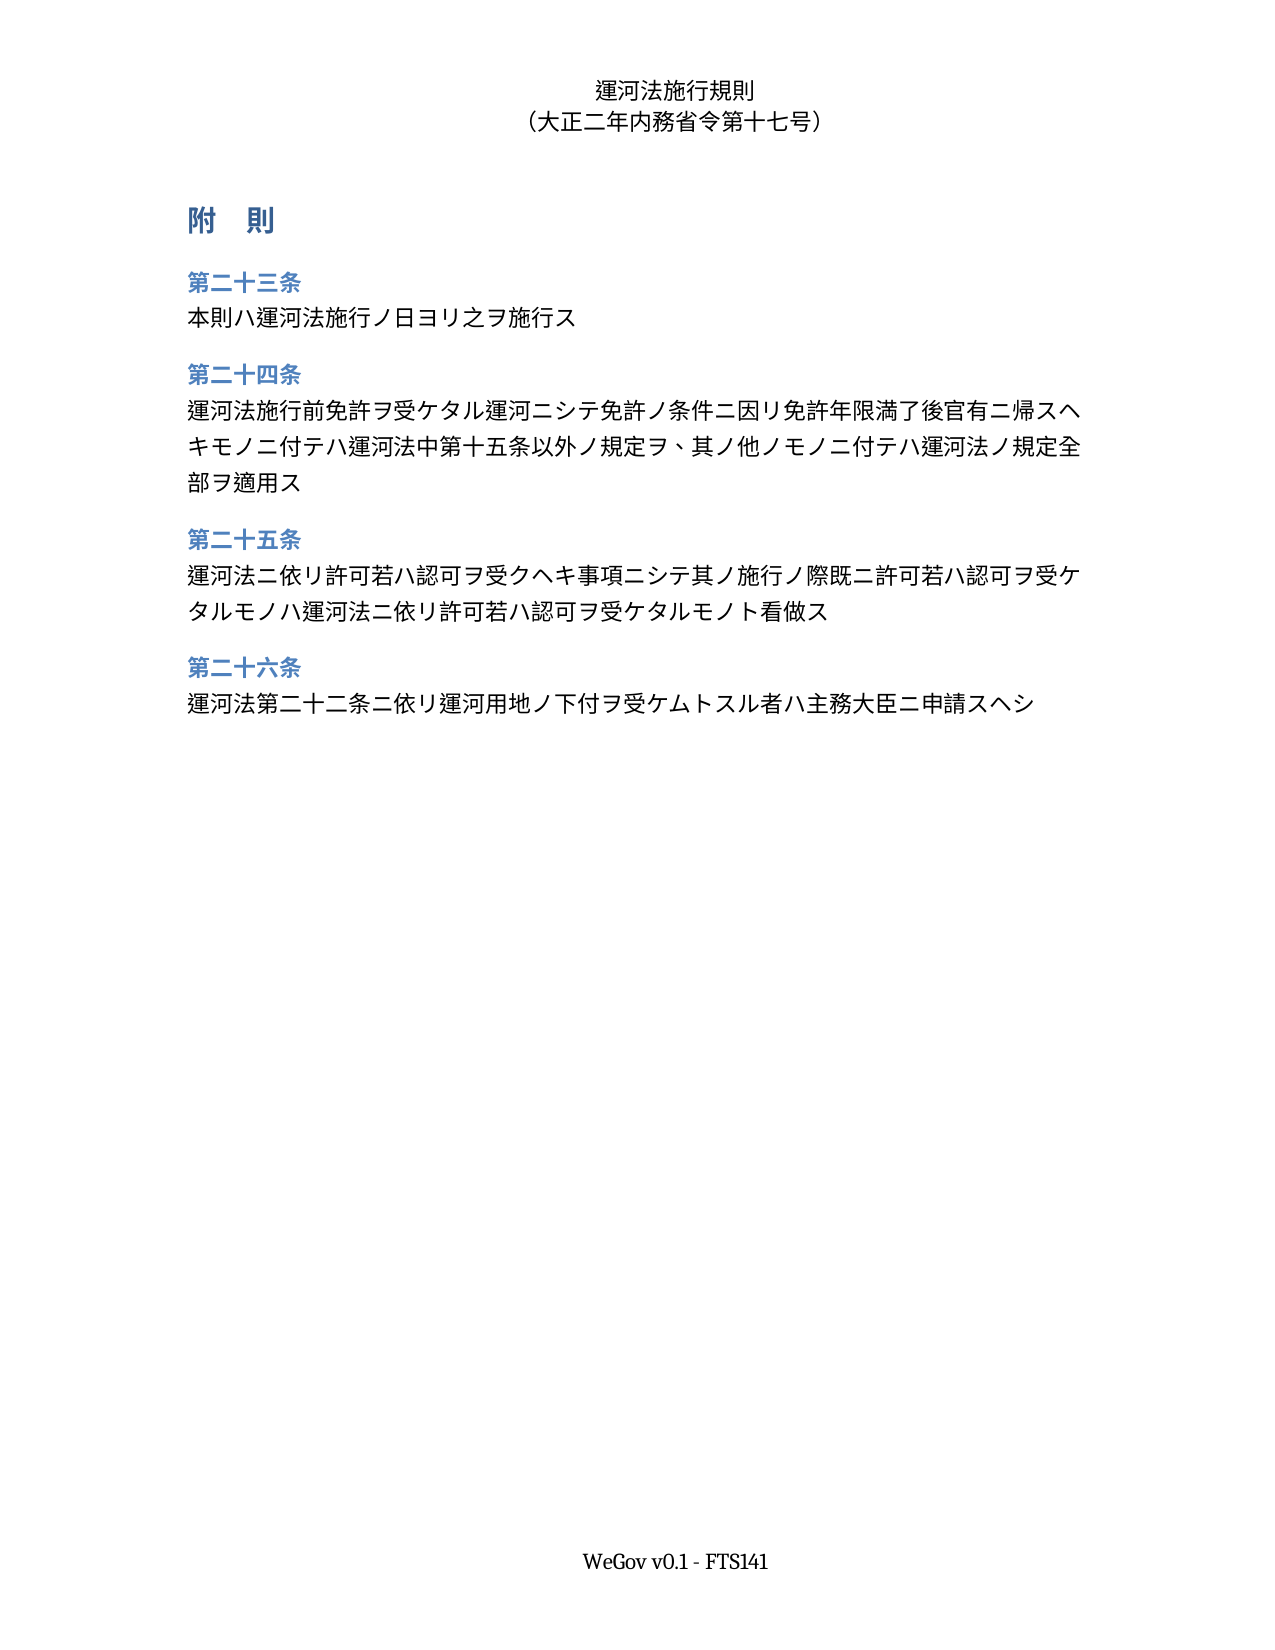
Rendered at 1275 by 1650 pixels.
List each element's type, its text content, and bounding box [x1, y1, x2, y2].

text 運河法ニ依リ許可若ハ認可ヲ受クヘキ事項ニシテ其ノ施行ノ際既ニ許可若ハ認可ヲ受ケタルモノハ運河法ニ依リ許可若ハ認可ヲ受ケタルモノト看做ス [187, 560, 1087, 627]
text 運河法第二十二条ニ依リ運河用地ノ下付ヲ受ケムトスル者ハ主務大臣ニ申請スヘシ [187, 688, 1087, 719]
subtitle 第二十四条 [187, 359, 1087, 390]
subtitle 第二十六条 [187, 652, 1087, 684]
subtitle 第二十三条 [187, 266, 1087, 298]
text 本則ハ運河法施行ノ日ヨリ之ヲ施行ス [187, 302, 1087, 334]
subtitle 附 則 [187, 200, 1087, 240]
text 運河法施行前免許ヲ受ケタル運河ニシテ免許ノ条件ニ因リ免許年限満了後官有ニ帰スヘキモノニ付テハ運河法中第十五条以外ノ規定ヲ、其ノ他ノモノニ付テハ運河法ノ規定全部ヲ適用ス [187, 395, 1087, 498]
subtitle 第二十五条 [187, 524, 1087, 555]
